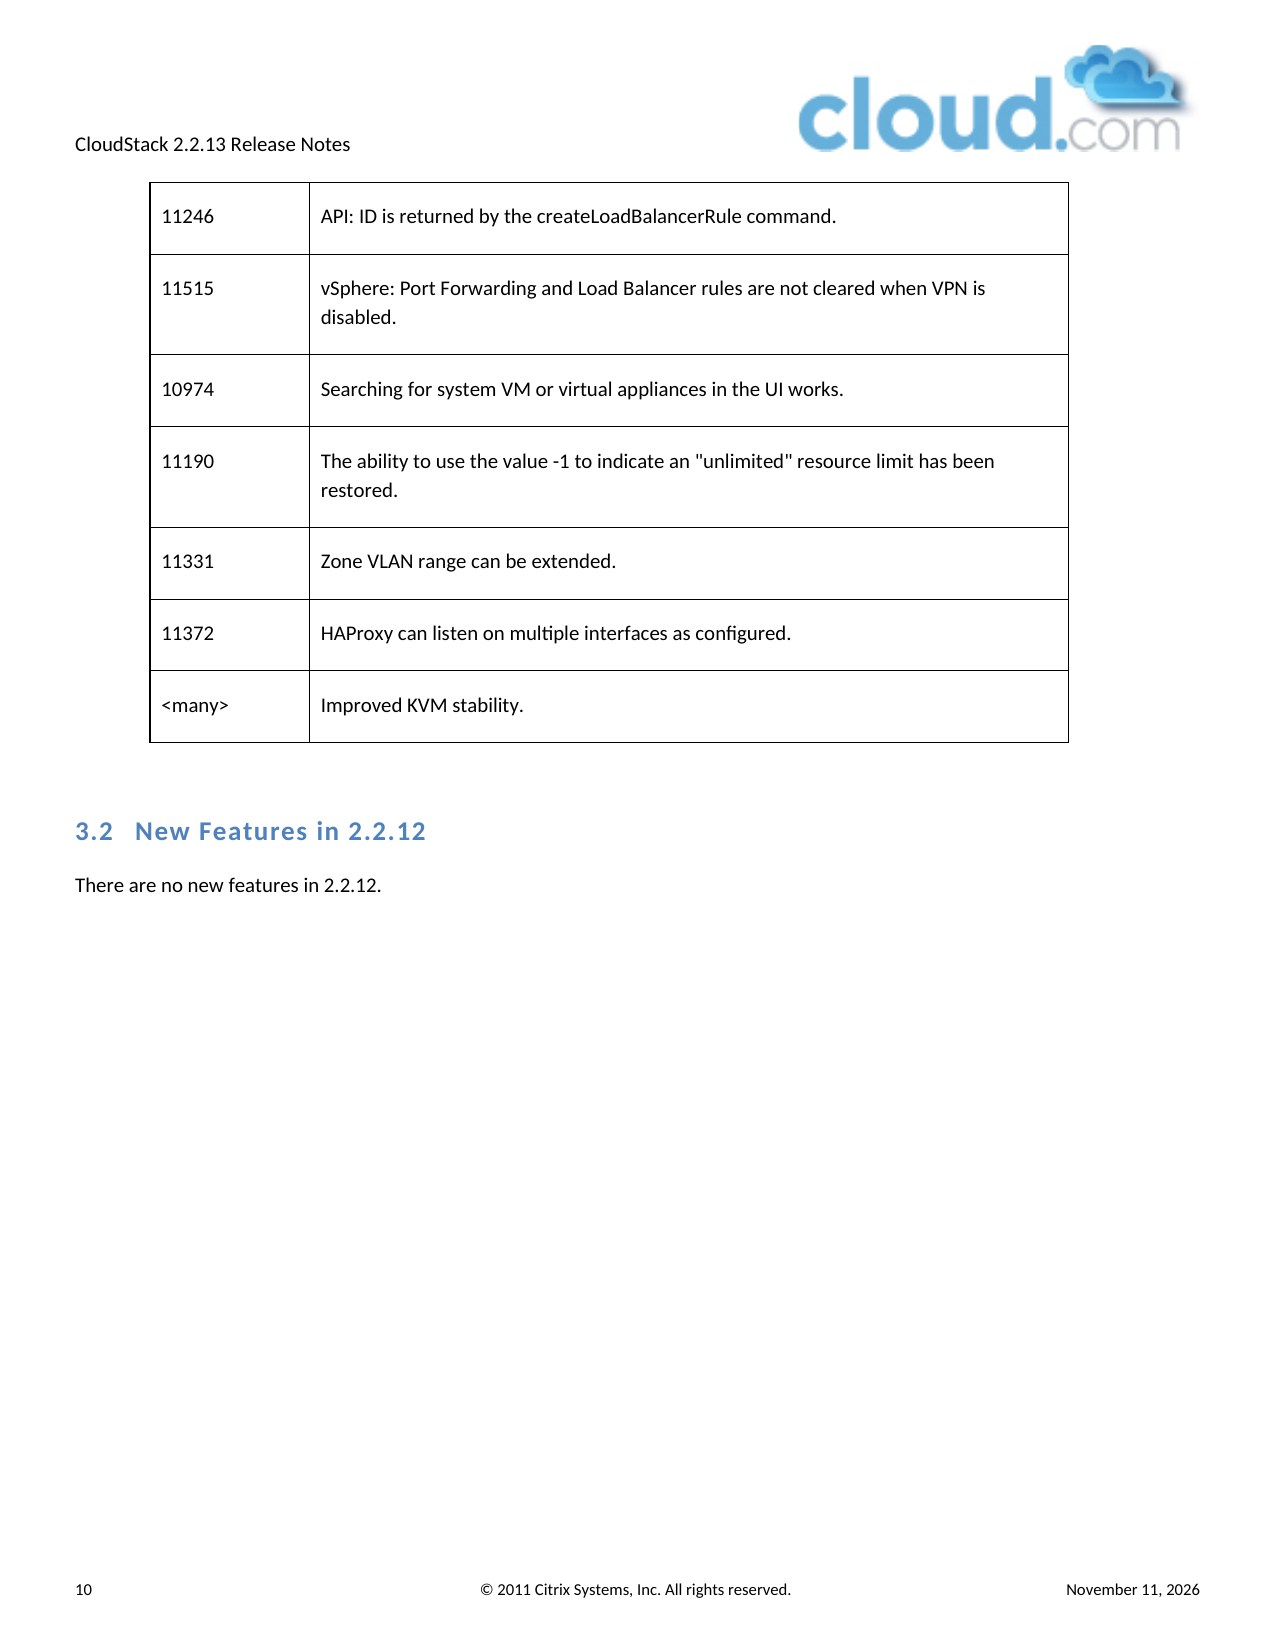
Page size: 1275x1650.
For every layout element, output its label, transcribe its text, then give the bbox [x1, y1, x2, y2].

table_cell <many> [151, 671, 309, 742]
table_cell Improved KVM stability. [310, 671, 1068, 742]
table_cell 11331 [151, 528, 309, 598]
table_cell Zone VLAN range can be extended. [310, 528, 1068, 598]
table_cell The ability to use the value -1 to indicate an "unlimited" resource limit has been restored. [310, 427, 1068, 527]
table_cell API: ID is returned by the createLoadBalancerRule command. [310, 183, 1068, 253]
table_cell 10974 [151, 355, 309, 426]
table_cell vSphere: Port Forwarding and Load Balancer rules are not cleared when VPN is disabled. [310, 255, 1068, 354]
table_cell 11372 [151, 600, 309, 670]
picture [798, 45, 1200, 152]
table_cell 11515 [151, 255, 309, 354]
text There are no new features in 2.2.12. [75, 872, 1200, 898]
table_cell 11246 [151, 183, 309, 253]
table_cell Searching for system VM or virtual appliances in the UI works. [310, 355, 1068, 426]
subtitle New Features in 2.2.12 [75, 814, 1200, 847]
table_cell HAProxy can listen on multiple interfaces as configured. [310, 600, 1068, 670]
table_cell 11190 [151, 427, 309, 527]
